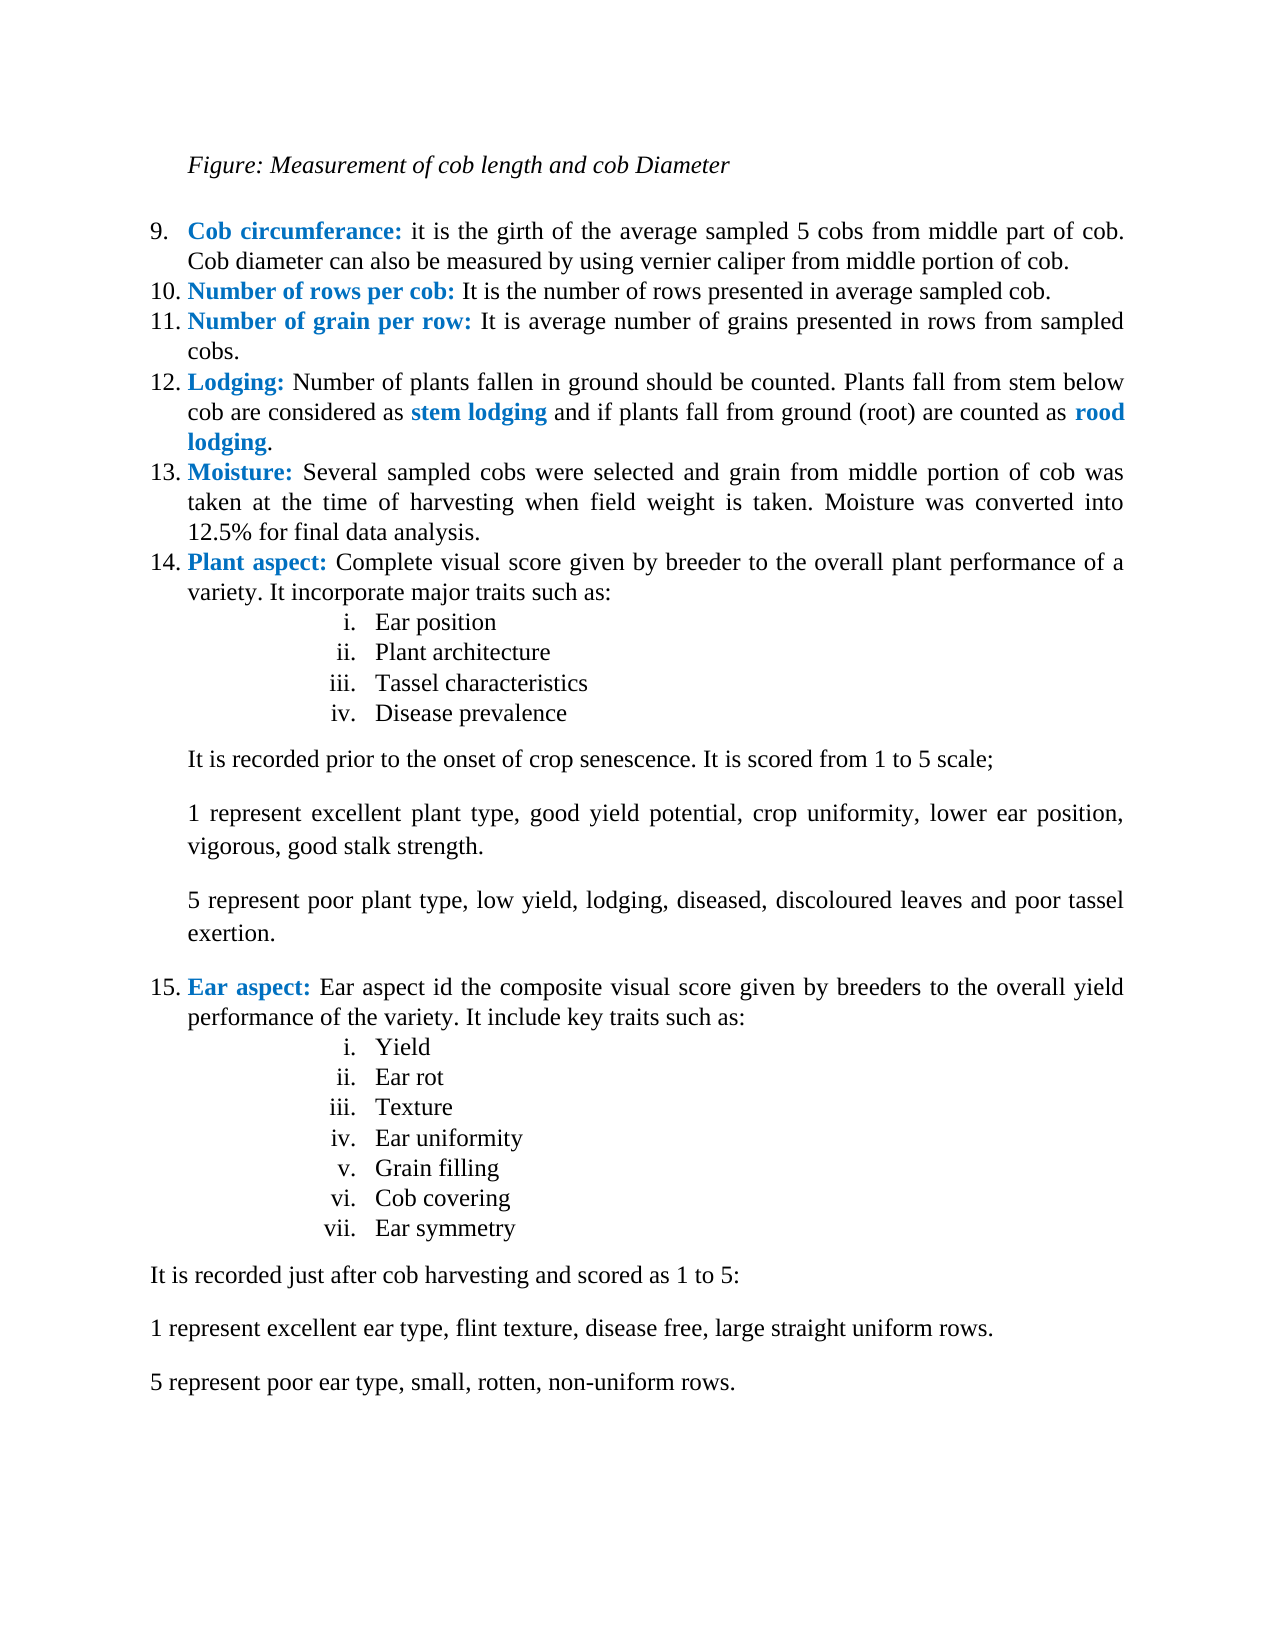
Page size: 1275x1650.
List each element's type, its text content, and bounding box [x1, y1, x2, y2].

list Moisture: Several sampled cobs were selected and grain from middle portion of cob was taken at the time of harvesting when field weight is taken. Moisture was converted into 12.5% for final data analysis. [150, 457, 1125, 546]
text It is recorded just after cob harvesting and scored as 1 to 5: [150, 1260, 1125, 1288]
list Number of rows per cob: It is the number of rows presented in average sampled cob. [150, 276, 1125, 305]
list Lodging: Number of plants fallen in ground should be counted. Plants fall from stem below cob are considered as stem lodging and if plants fall from ground (root) are counted as rood lodging. [150, 367, 1125, 456]
list Cob covering [356, 1183, 1125, 1212]
list Plant architecture [356, 637, 1125, 666]
list Ear rot [356, 1062, 1125, 1091]
text It is recorded prior to the onset of crop senescence. It is scored from 1 to 5 scale; [187, 744, 1125, 773]
list Grain filling [356, 1153, 1125, 1181]
list Cob circumferance: it is the girth of the average sampled 5 cobs from middle part of cob. Cob diameter can also be measured by using vernier caliper from middle portion of cob. [150, 216, 1125, 275]
list Texture [356, 1092, 1125, 1121]
list Ear symmetry [356, 1213, 1125, 1242]
list Yield [356, 1032, 1125, 1061]
list Ear aspect: Ear aspect id the composite visual score given by breeders to the overall yield performance of the variety. It include key traits such as: [150, 972, 1125, 1031]
text 1 represent excellent ear type, flint texture, disease free, large straight uniform rows. [150, 1313, 1125, 1342]
text 5 represent poor ear type, small, rotten, non-uniform rows. [150, 1367, 1125, 1396]
list Tassel characteristics [356, 668, 1125, 696]
text 1 represent excellent plant type, good yield potential, crop uniformity, lower ear position, vigorous, good stalk strength. [187, 798, 1125, 860]
list Plant aspect: Complete visual score given by breeder to the overall plant performance of a variety. It incorporate major traits such as: [150, 547, 1125, 606]
list Number of grain per row: It is average number of grains presented in rows from sampled cobs. [150, 306, 1125, 365]
list Disease prevalence [356, 698, 1125, 726]
list Ear uniformity [356, 1123, 1125, 1151]
list Ear position [356, 607, 1125, 636]
list Figure: Measurement of cob length and cob Diameter [187, 150, 1125, 179]
text 5 represent poor plant type, low yield, lodging, diseased, discoloured leaves and poor tassel exertion. [187, 885, 1125, 947]
